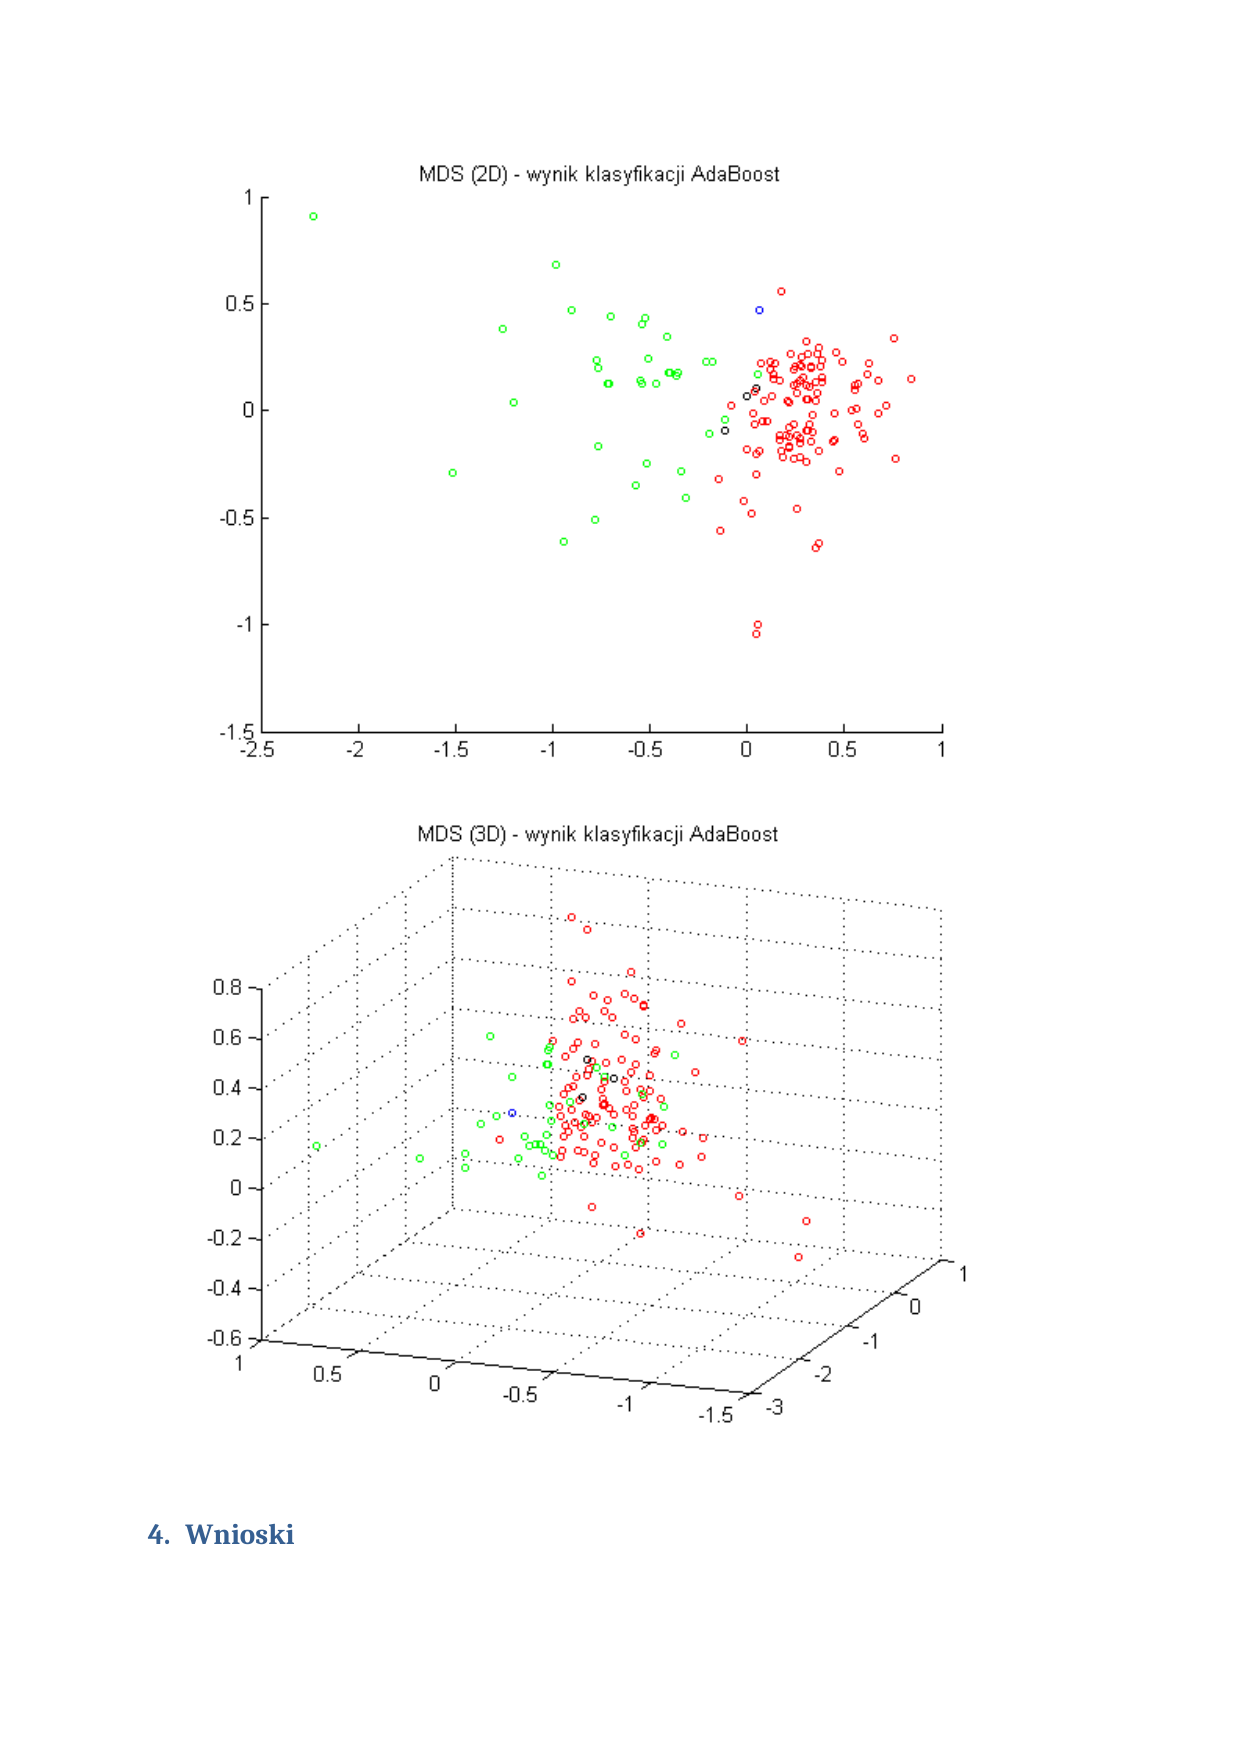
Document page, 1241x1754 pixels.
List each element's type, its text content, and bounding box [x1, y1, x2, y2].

picture [147, 147, 1025, 804]
picture [147, 808, 1025, 1465]
subtitle Wnioski [148, 1518, 1093, 1552]
